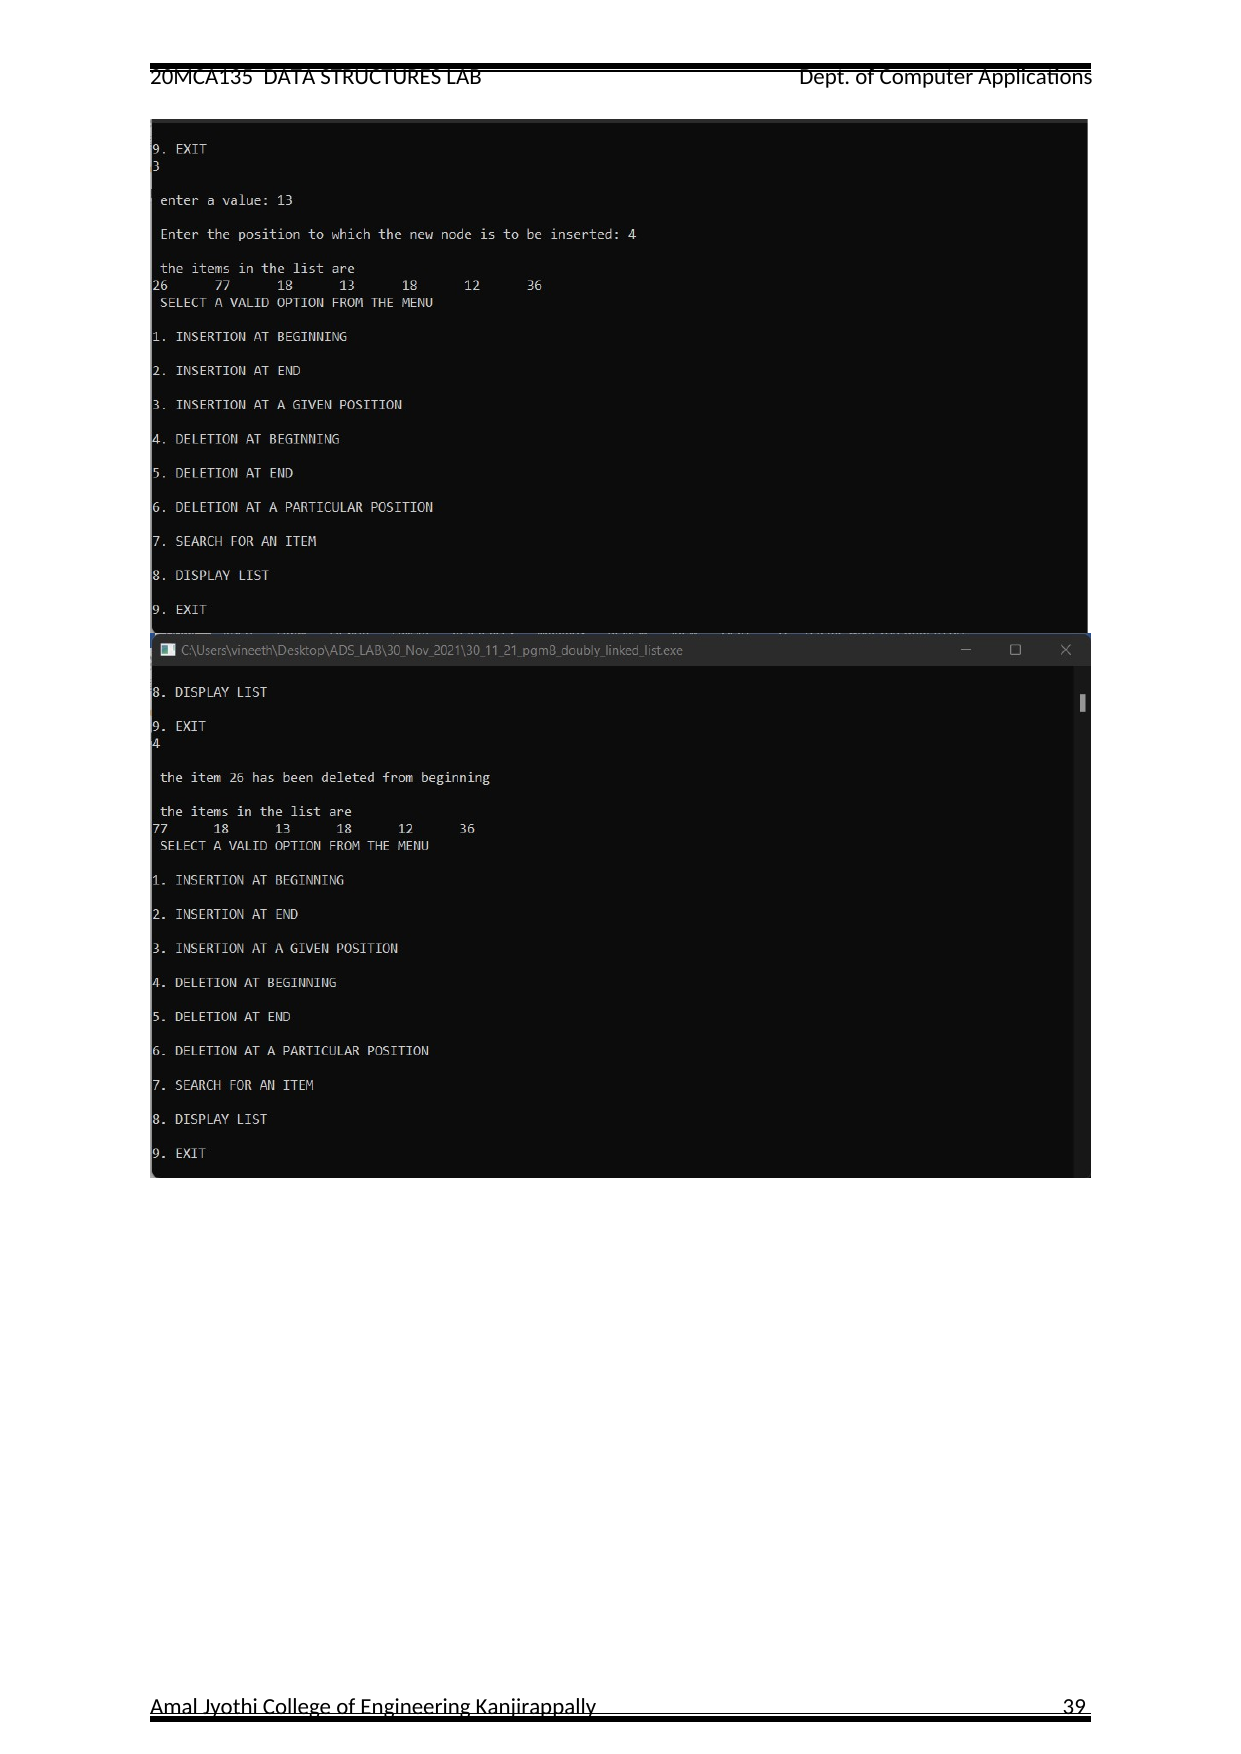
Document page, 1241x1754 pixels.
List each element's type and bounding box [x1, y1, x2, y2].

picture [150, 119, 1091, 1178]
